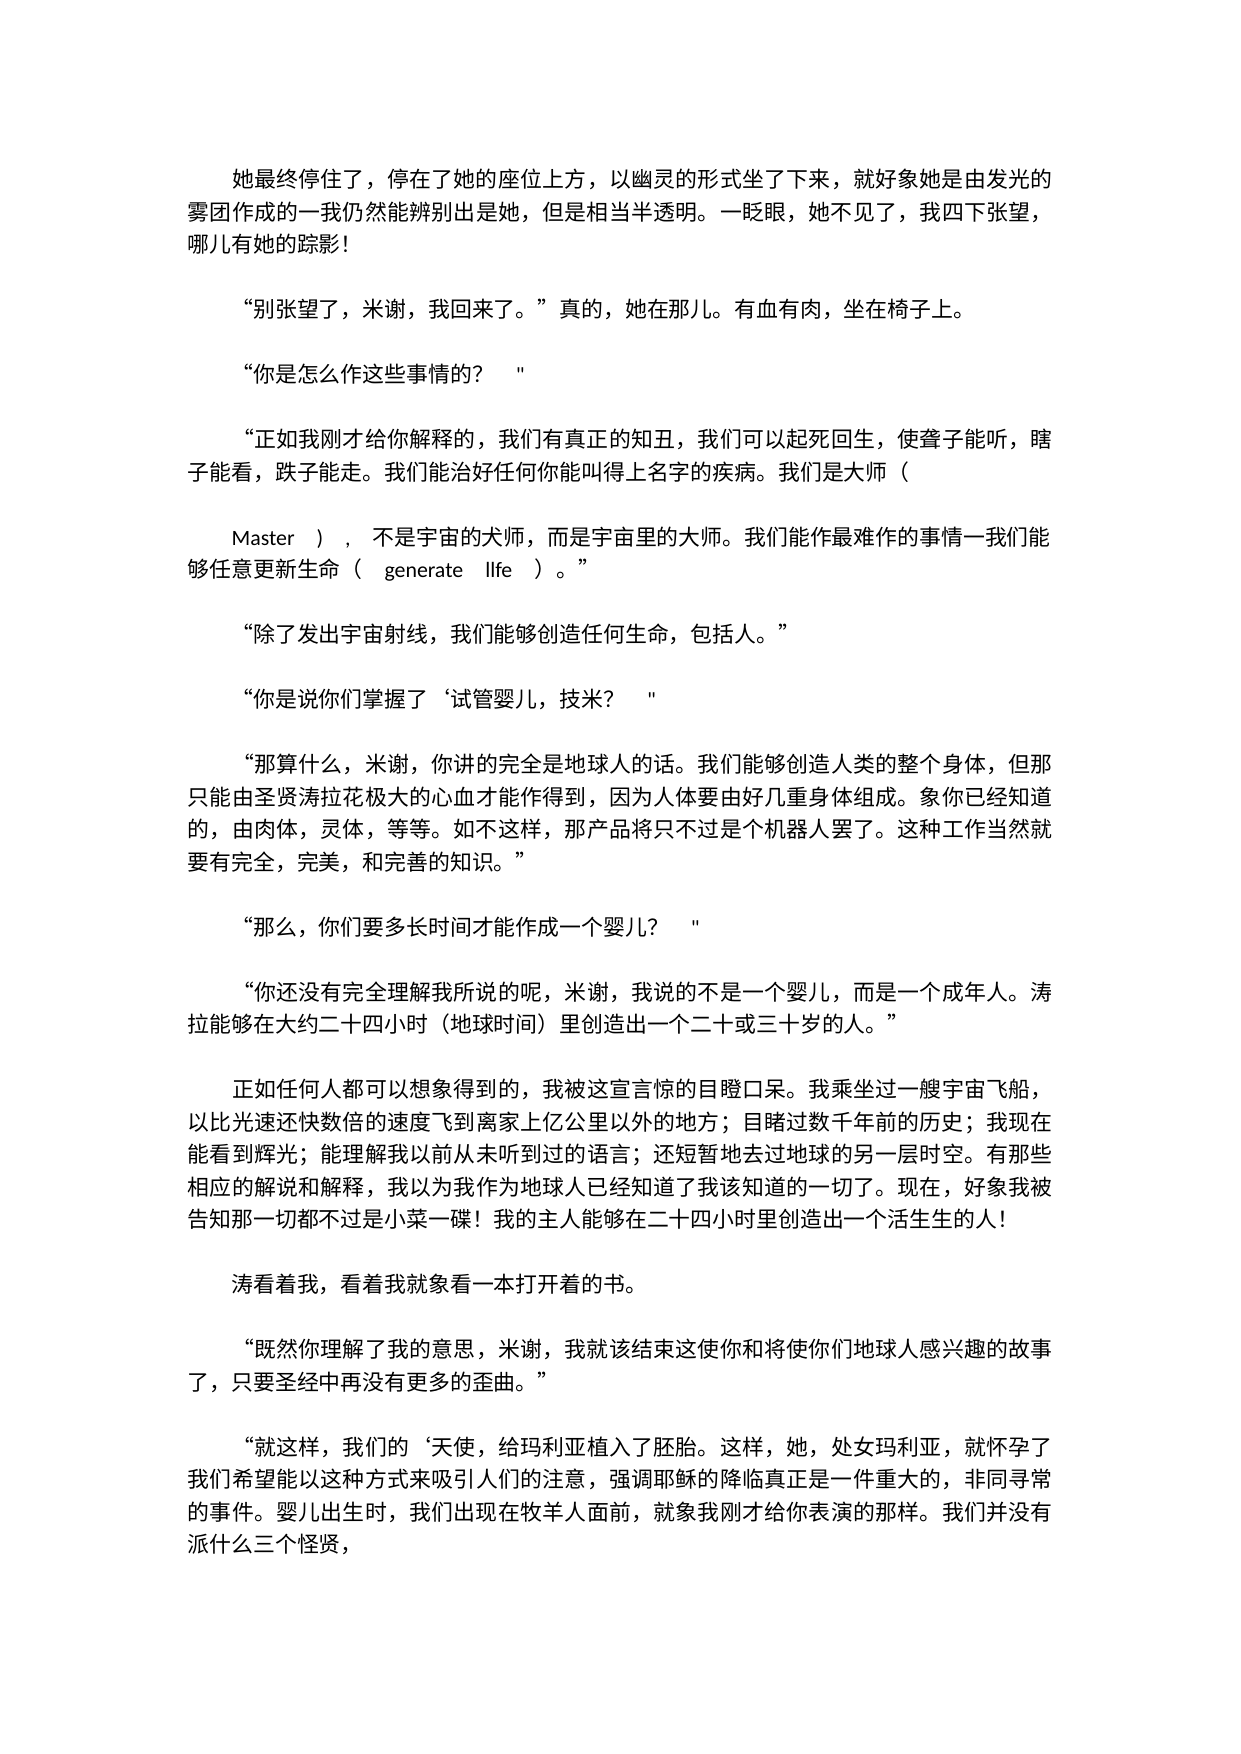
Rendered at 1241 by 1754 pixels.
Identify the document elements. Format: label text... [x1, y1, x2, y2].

text 她最终停住了，停在了她的座位上方，以幽灵的形式坐了下来，就好象她是由发光的雾团作成的一我仍然能辨别出是她，但是相当半透明。一眨眼，她不见了，我四下张望，哪儿有她的踪影！ [187, 162, 1053, 259]
text “你还没有完全理解我所说的呢，米谢，我说的不是一个婴儿，而是一个成年人。涛拉能够在大约二十四小时（地球时间）里创造出一个二十或三十岁的人。” [187, 974, 1053, 1039]
text “你是怎么作这些事情的？ " [187, 357, 1053, 389]
text “就这样，我们的‘天使，给玛利亚植入了胚胎。这样，她，处女玛利亚，就怀孕了。我们希望能以这种方式来吸引人们的注意，强调耶稣的降临真正是一件重大的，非同寻常的事件。婴儿出生时，我们出现在牧羊人面前，就象我刚才给你表演的那样。我们并没有派什么三个怪贤， [187, 1429, 1053, 1559]
text “你是说你们掌握了‘试管婴儿，技米？ " [187, 682, 1053, 714]
text “除了发出宇宙射线，我们能够创造任何生命，包括人。” [187, 617, 1053, 649]
text “别张望了，米谢，我回来了。”真的，她在那儿。有血有肉，坐在椅子上。 [187, 292, 1053, 324]
text “那算什么，米谢，你讲的完全是地球人的话。我们能够创造人类的整个身体，但那只能由圣贤涛拉花极大的心血才能作得到，因为人体要由好几重身体组成。象你已经知道的，由肉体，灵体，等等。如不这样，那产品将只不过是个机器人罢了。这种工作当然就要有完全，完美，和完善的知识。” [187, 747, 1053, 877]
text 涛看着我，看着我就象看一本打开着的书。 [187, 1267, 1053, 1299]
text Master ) , 不是宇宙的犬师，而是宇亩里的大师。我们能作最难作的事情一我们能够任意更新生命（ generate llfe ）。” [187, 519, 1053, 584]
text “正如我刚才给你解释的，我们有真正的知丑，我们可以起死回生，使聋子能听，瞎子能看，跌子能走。我们能治好任何你能叫得上名字的疾病。我们是大师（ [187, 422, 1053, 487]
text “那么，你们要多长时间才能作成一个婴儿？ " [187, 909, 1053, 942]
text “既然你理解了我的意思，米谢，我就该结束这使你和将使你们地球人感兴趣的故事了，只要圣经中再没有更多的歪曲。” [187, 1332, 1053, 1397]
text 正如任何人都可以想象得到的，我被这宣言惊的目瞪口呆。我乘坐过一艘宇宙飞船，以比光速还快数倍的速度飞到离家上亿公里以外的地方；目睹过数千年前的历史；我现在能看到辉光；能理解我以前从未听到过的语言；还短暂地去过地球的另一层时空。有那些相应的解说和解释，我以为我作为地球人已经知道了我该知道的一切了。现在，好象我被告知那一切都不过是小菜一碟！我的主人能够在二十四小时里创造出一个活生生的人！ [187, 1072, 1053, 1234]
